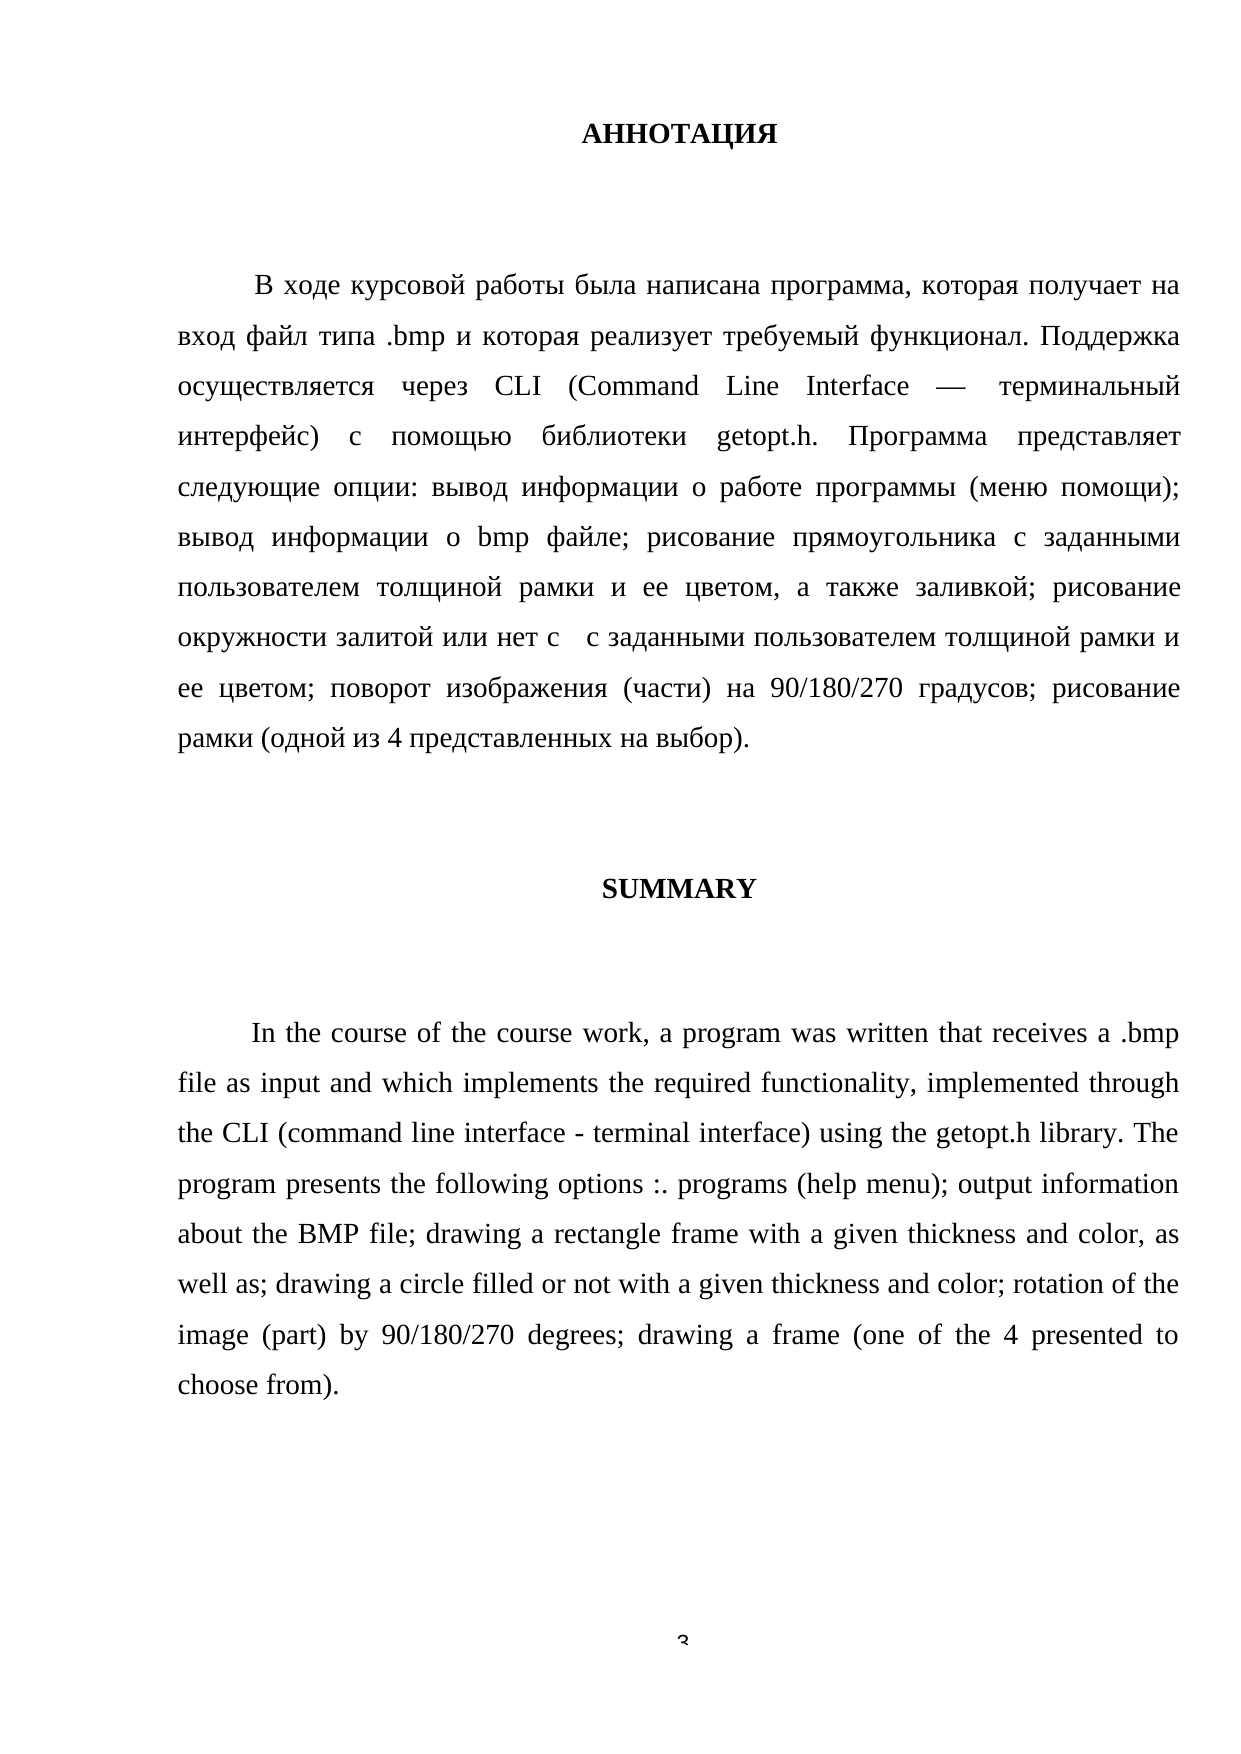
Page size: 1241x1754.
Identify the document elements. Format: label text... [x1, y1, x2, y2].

subtitle АННОТАЦИЯ [258, 116, 1100, 150]
text In the course of the course work, a program was written that receives a .bmp file as input and which implements the required functionality, implemented through the CLI (command line interface - terminal interface) using the getopt.h library. The program presents the following options :. programs (help menu); output information about the BMP file; drawing a rectangle frame with a given thickness and color, as well as; drawing a circle filled or not with a given thickness and color; rotation of the image (part) by 90/180/270 degrees; drawing a frame (one of the 4 presented to choose from). [177, 1015, 1181, 1401]
text В ходе курсовой работы была написана программа, которая получает на вход файл типа .bmp и которая реализует требуемый функционал. Поддержка осуществляется через CLI (Command Line Interface — терминальный интерфейс) с помощью библиотеки getopt.h. Программа представляет следующие опции: вывод информации о работе программы (меню помощи); вывод информации о bmp файле; рисование прямоугольника с заданными пользователем толщиной рамки и ее цветом, а также заливкой; рисование окружности залитой или нет с с заданными пользователем толщиной рамки и ее цветом; поворот изображения (части) на 90/180/270 градусов; рисование рамки (одной из 4 представленных на выбор). [177, 267, 1181, 754]
subtitle SUMMARY [258, 871, 1100, 905]
